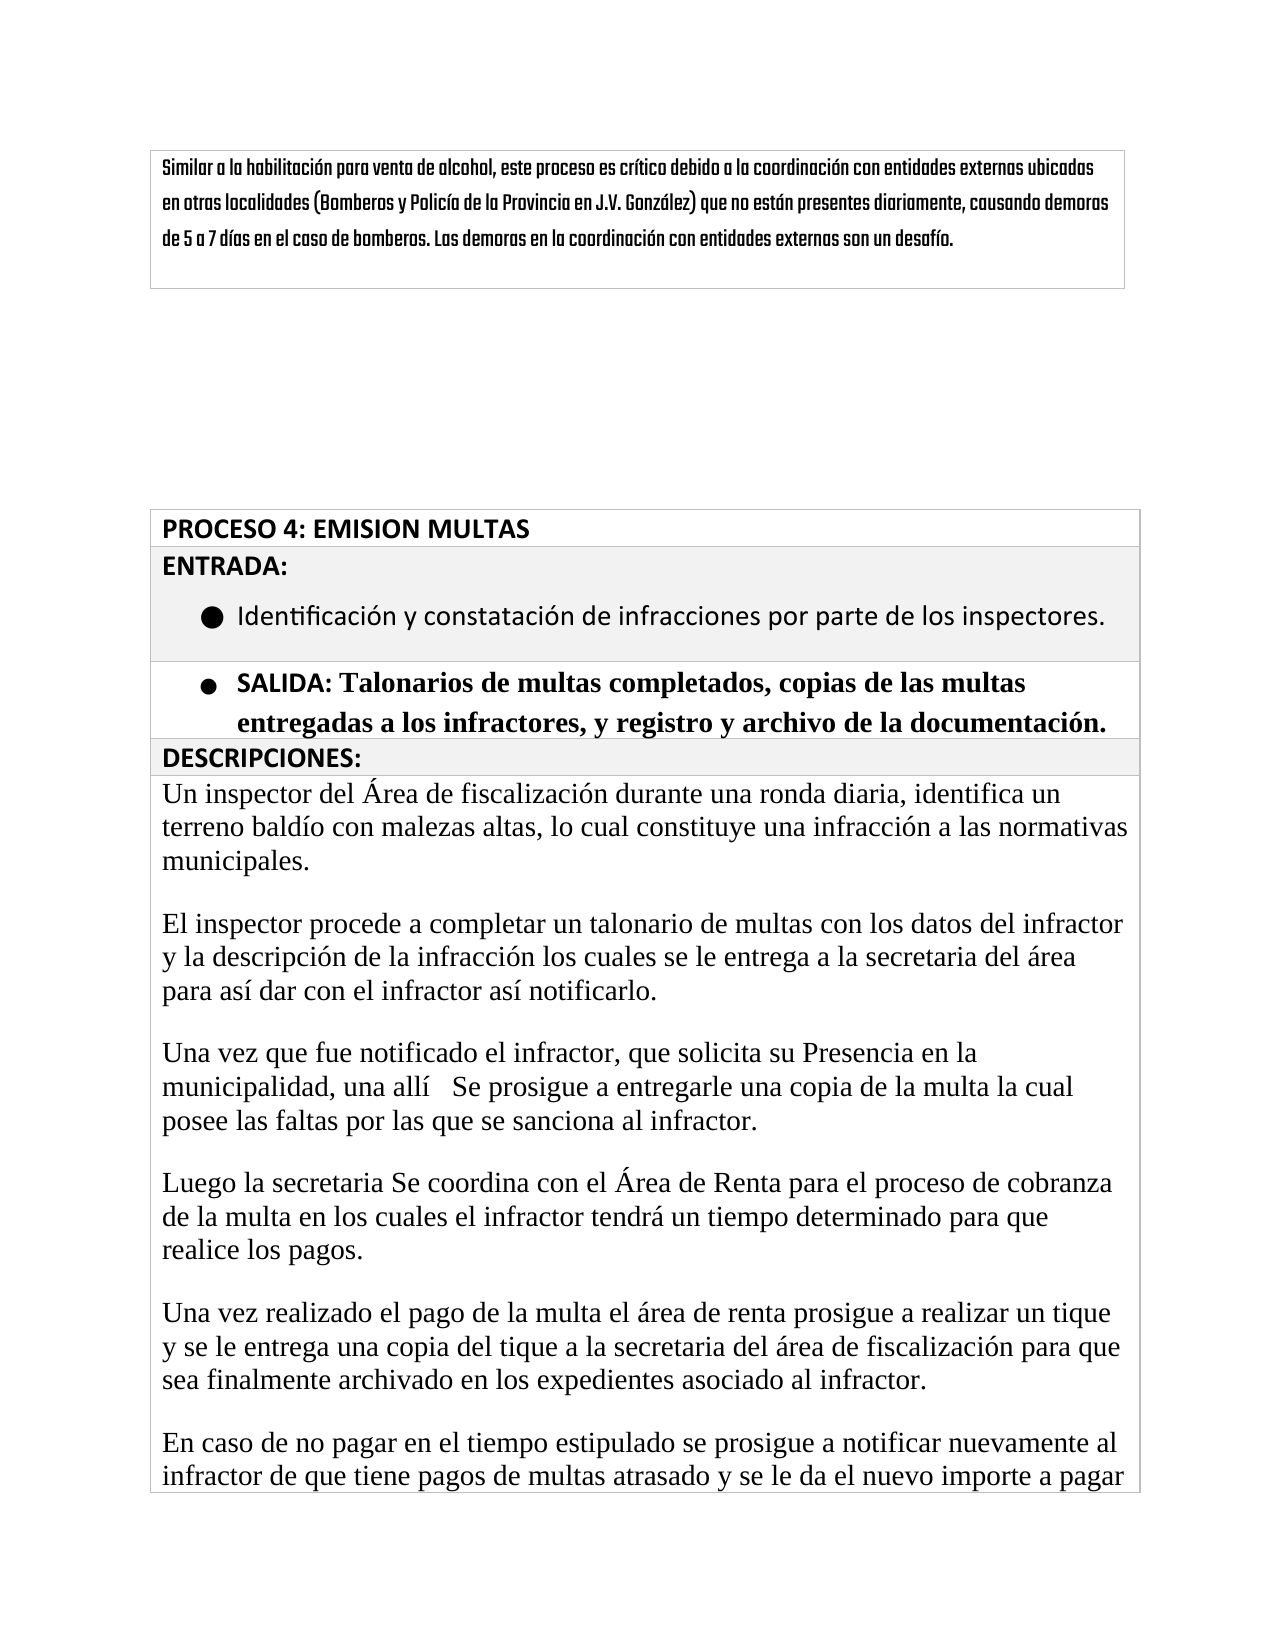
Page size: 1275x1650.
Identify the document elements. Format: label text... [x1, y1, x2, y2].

table_cell DESCRIPCIONES: [151, 739, 1139, 775]
table_header PROCESO 4: EMISION MULTAS [151, 510, 1139, 546]
table_cell ENTRADA: Identificación y constatación de infracciones por parte de los inspectores. [151, 547, 1139, 661]
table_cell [151, 776, 1139, 1492]
table_cell Similar a la habilitación para venta de alcohol, este proceso es crítico debido a la coordinación con entidades externas ubicadas en otras localidades (Bomberos y Policía de la Provincia en J.V. González) que no están presentes diariamente, causando demoras de 5 a 7 días en el caso de bomberos. Las demoras en la coordinación con entidades externas son un desafío. [151, 151, 1124, 288]
table_cell SALIDA: Talonarios de multas completados, copias de las multas entregadas a los infractores, y registro y archivo de la documentación. [151, 662, 1139, 738]
